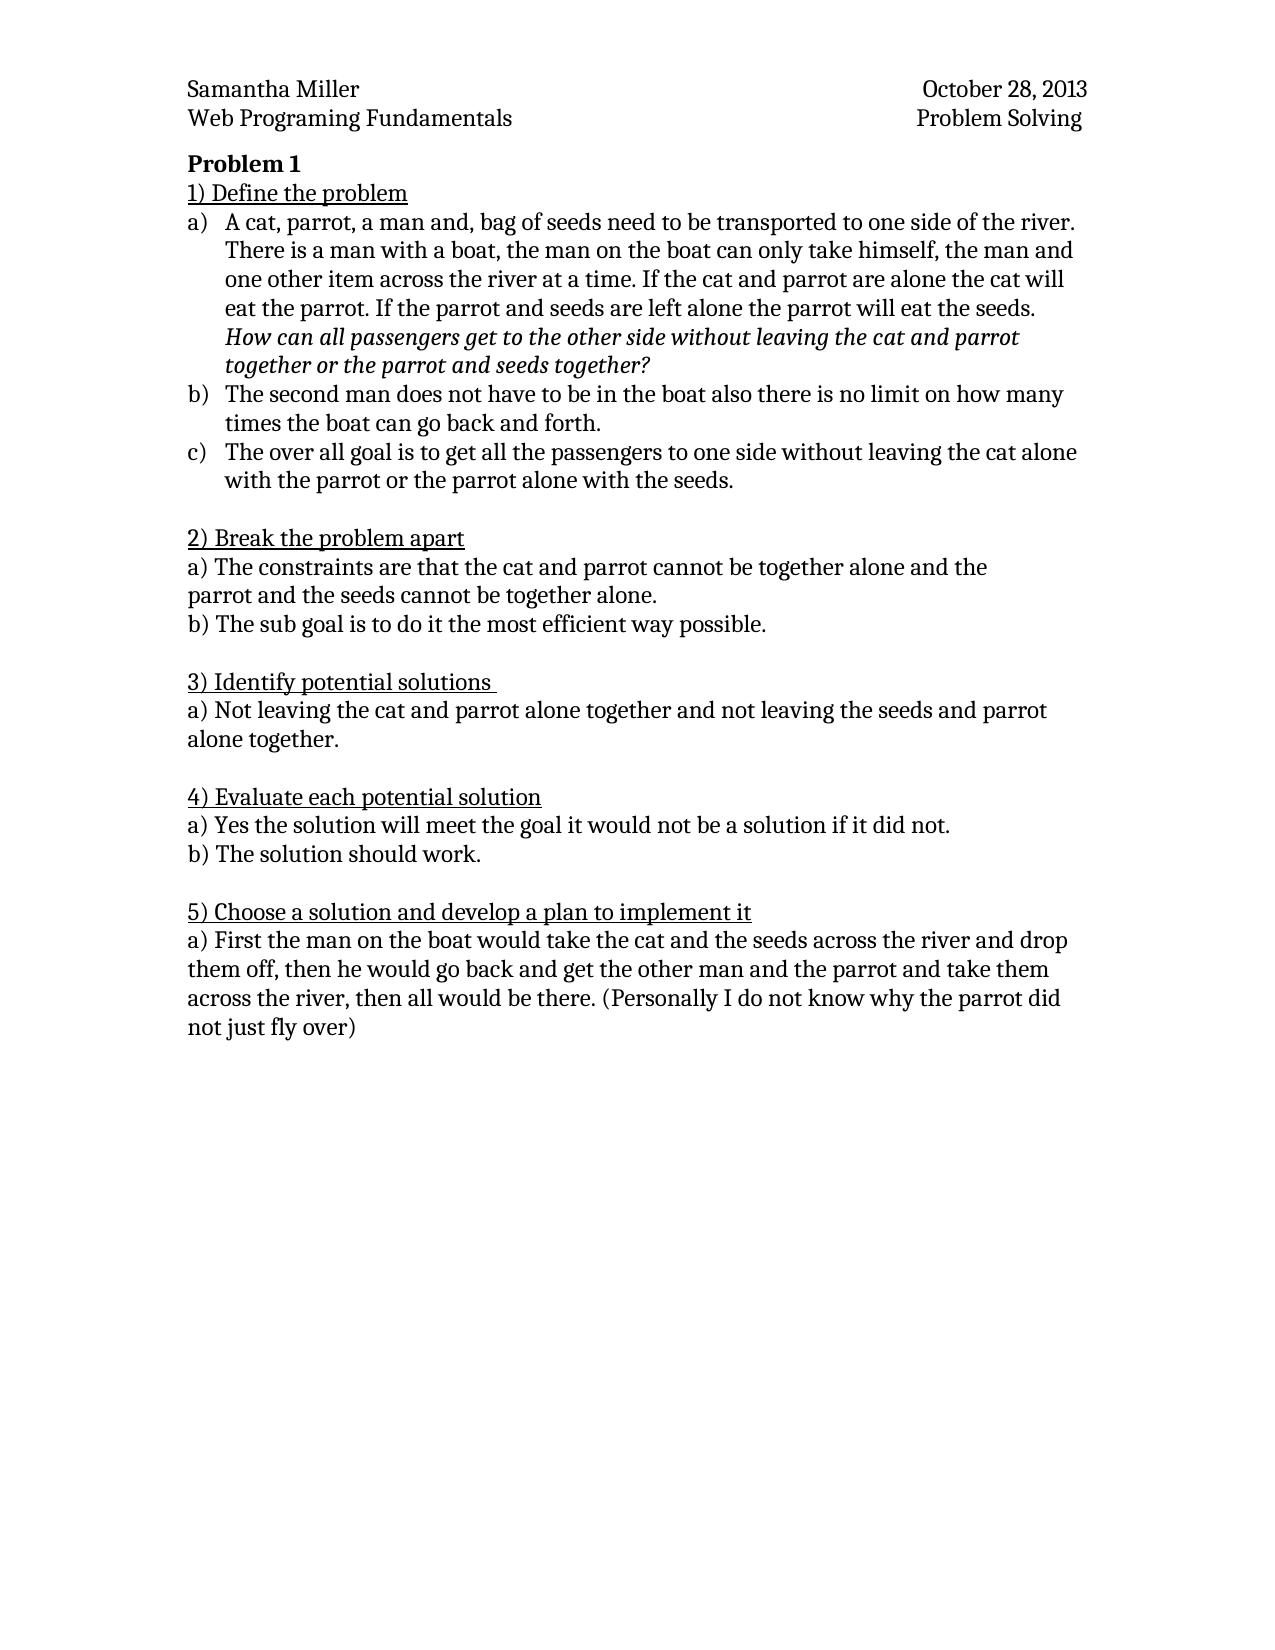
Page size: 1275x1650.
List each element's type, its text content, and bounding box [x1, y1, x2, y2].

text a) The constraints are that the cat and parrot cannot be together alone and the parrot and the seeds cannot be together alone. [187, 552, 1087, 610]
list A cat, parrot, a man and, bag of seeds need to be transported to one side of the river. There is a man with a boat, the man on the boat can only take himself, the man and one other item across the river at a time. If the cat and parrot are alone the cat will eat the parrot. If the parrot and seeds are left alone the parrot will eat the seeds. How can all passengers get to the other side without leaving the cat and parrot together or the parrot and seeds together? [187, 207, 1087, 380]
text a) Yes the solution will meet the goal it would not be a solution if it did not. [187, 811, 1087, 840]
text 2) Break the problem apart [187, 524, 1087, 552]
text a) First the man on the boat would take the cat and the seeds across the river and drop them off, then he would go back and get the other man and the parrot and take them across the river, then all would be there. (Personally I do not know why the parrot did not just fly over) [187, 926, 1087, 1041]
text 3) Identify potential solutions [187, 667, 1087, 696]
text b) The solution should work. [187, 840, 1087, 869]
text Problem 1 [187, 150, 1087, 179]
text a) Not leaving the cat and parrot alone together and not leaving the seeds and parrot alone together. [187, 696, 1087, 754]
text 5) Choose a solution and develop a plan to implement it [187, 897, 1087, 926]
list The over all goal is to get all the passengers to one side without leaving the cat alone with the parrot or the parrot alone with the seeds. [187, 437, 1087, 495]
text 4) Evaluate each potential solution [187, 782, 1087, 811]
list The second man does not have to be in the boat also there is no limit on how many times the boat can go back and forth. [187, 380, 1087, 437]
text 1) Define the problem [187, 179, 1087, 207]
text b) The sub goal is to do it the most efficient way possible. [187, 610, 1087, 639]
